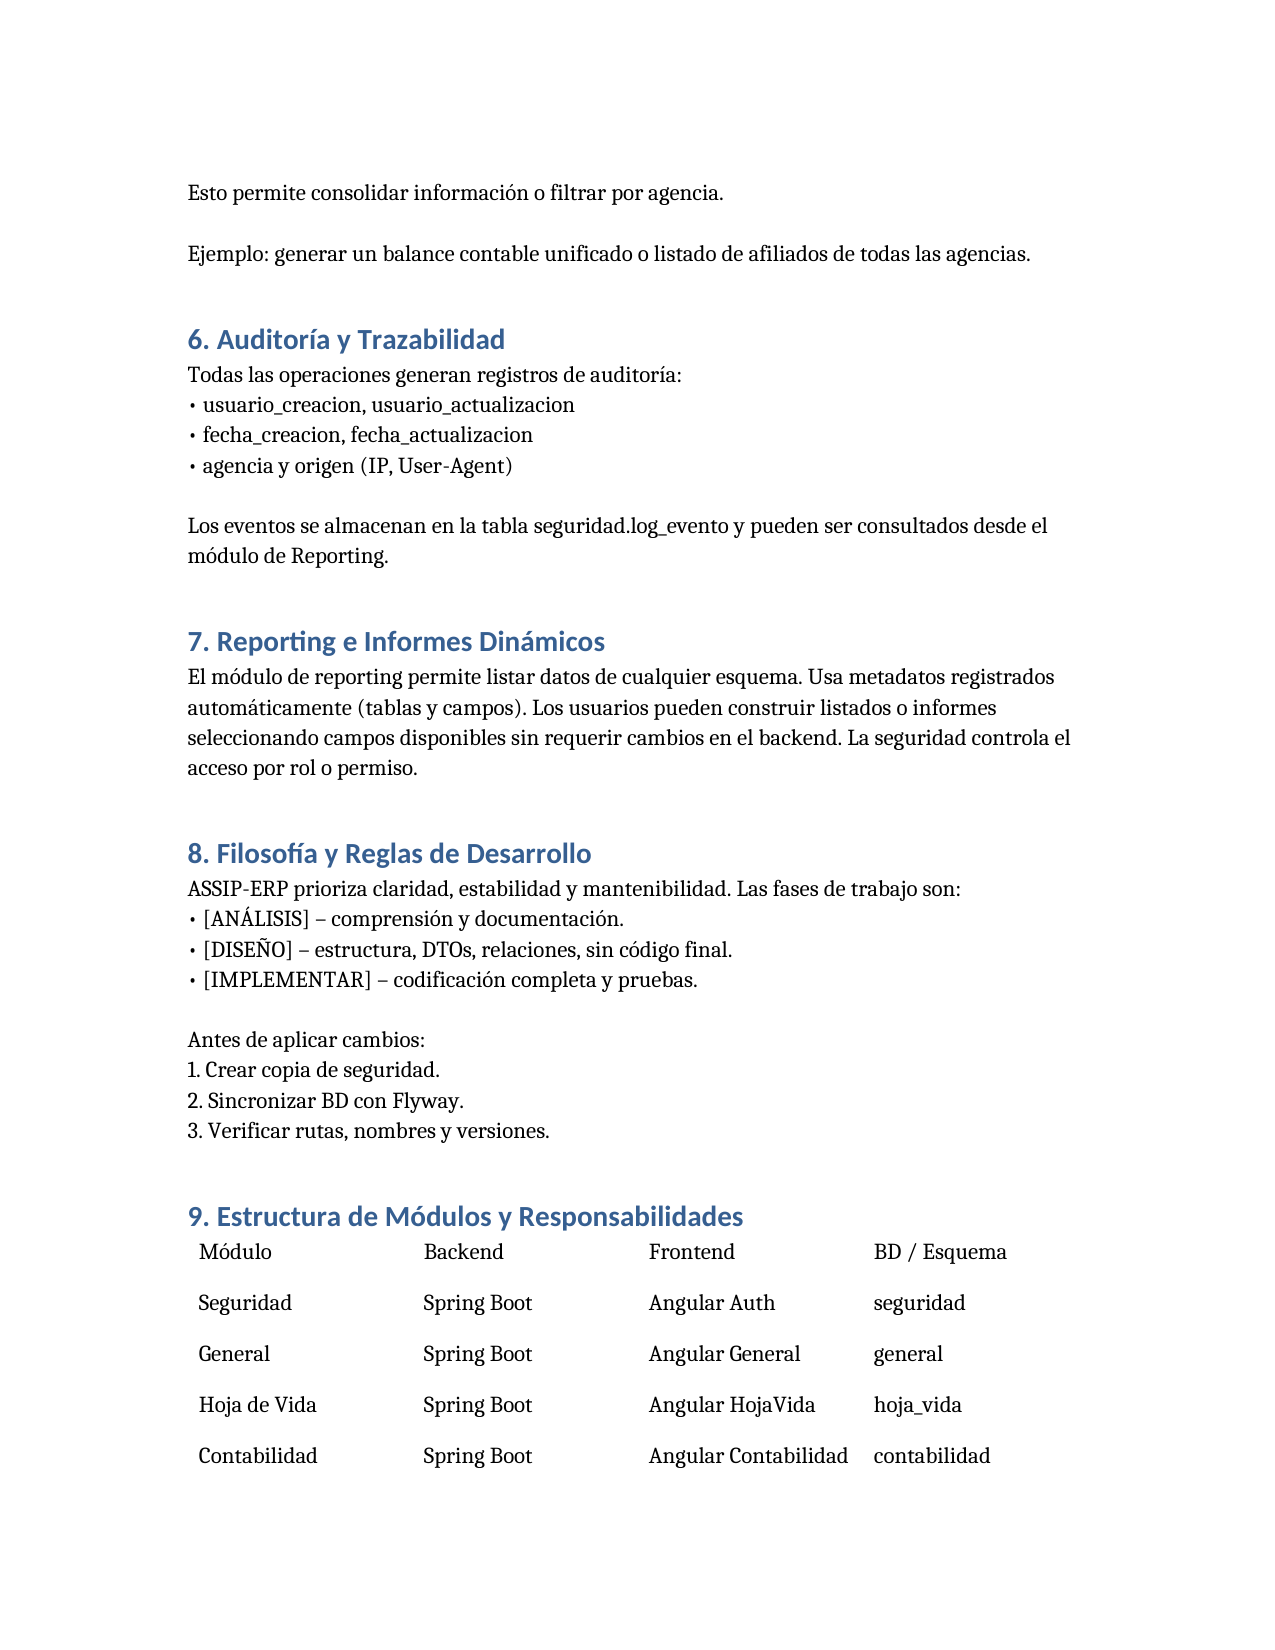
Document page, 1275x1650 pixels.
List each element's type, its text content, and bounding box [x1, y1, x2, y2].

table_cell Contabilidad [188, 1443, 412, 1494]
table_cell Spring Boot [413, 1392, 637, 1443]
text Todas las operaciones generan registros de auditoría: • usuario_creacion, usuario_actualizacion • fecha_creacion, fecha_actualizacion • agencia y origen (IP, User‑Agent) Los eventos se almacenan en la tabla seguridad.log_evento y pueden ser consultados desde el módulo de Reporting. [187, 362, 1087, 569]
table_cell General [188, 1341, 412, 1392]
table_cell Spring Boot [413, 1290, 637, 1341]
table_cell Angular HojaVida [638, 1392, 862, 1443]
table_cell seguridad [863, 1290, 1087, 1341]
table_cell Spring Boot [413, 1341, 637, 1392]
table_cell hoja_vida [863, 1392, 1087, 1443]
table_cell Angular Contabilidad [638, 1443, 862, 1494]
subtitle 8. Filosofía y Reglas de Desarrollo [187, 835, 1087, 871]
table_cell Spring Boot [413, 1443, 637, 1494]
table_header Frontend [638, 1239, 862, 1290]
text ASSIP‑ERP prioriza claridad, estabilidad y mantenibilidad. Las fases de trabajo son: • [ANÁLISIS] – comprensión y documentación. • [DISEÑO] – estructura, DTOs, relaciones, sin código final. • [IMPLEMENTAR] – codificación completa y pruebas. Antes de aplicar cambios: 1. Crear copia de seguridad. 2. Sincronizar BD con Flyway. 3. Verificar rutas, nombres y versiones. [187, 876, 1087, 1144]
table_header Backend [413, 1239, 637, 1290]
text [187, 150, 1087, 267]
table_header BD / Esquema [863, 1239, 1087, 1290]
table_cell Angular General [638, 1341, 862, 1392]
subtitle 6. Auditoría y Trazabilidad [187, 321, 1087, 356]
subtitle 7. Reporting e Informes Dinámicos [187, 623, 1087, 659]
table_cell Seguridad [188, 1290, 412, 1341]
subtitle 9. Estructura de Módulos y Responsabilidades [187, 1198, 1087, 1233]
table_header Módulo [188, 1239, 412, 1290]
table_cell Angular Auth [638, 1290, 862, 1341]
table_cell general [863, 1341, 1087, 1392]
text El módulo de reporting permite listar datos de cualquier esquema. Usa metadatos registrados automáticamente (tablas y campos). Los usuarios pueden construir listados o informes seleccionando campos disponibles sin requerir cambios en el backend. La seguridad controla el acceso por rol o permiso. [187, 664, 1087, 781]
table_cell Hoja de Vida [188, 1392, 412, 1443]
table_cell contabilidad [863, 1443, 1087, 1494]
